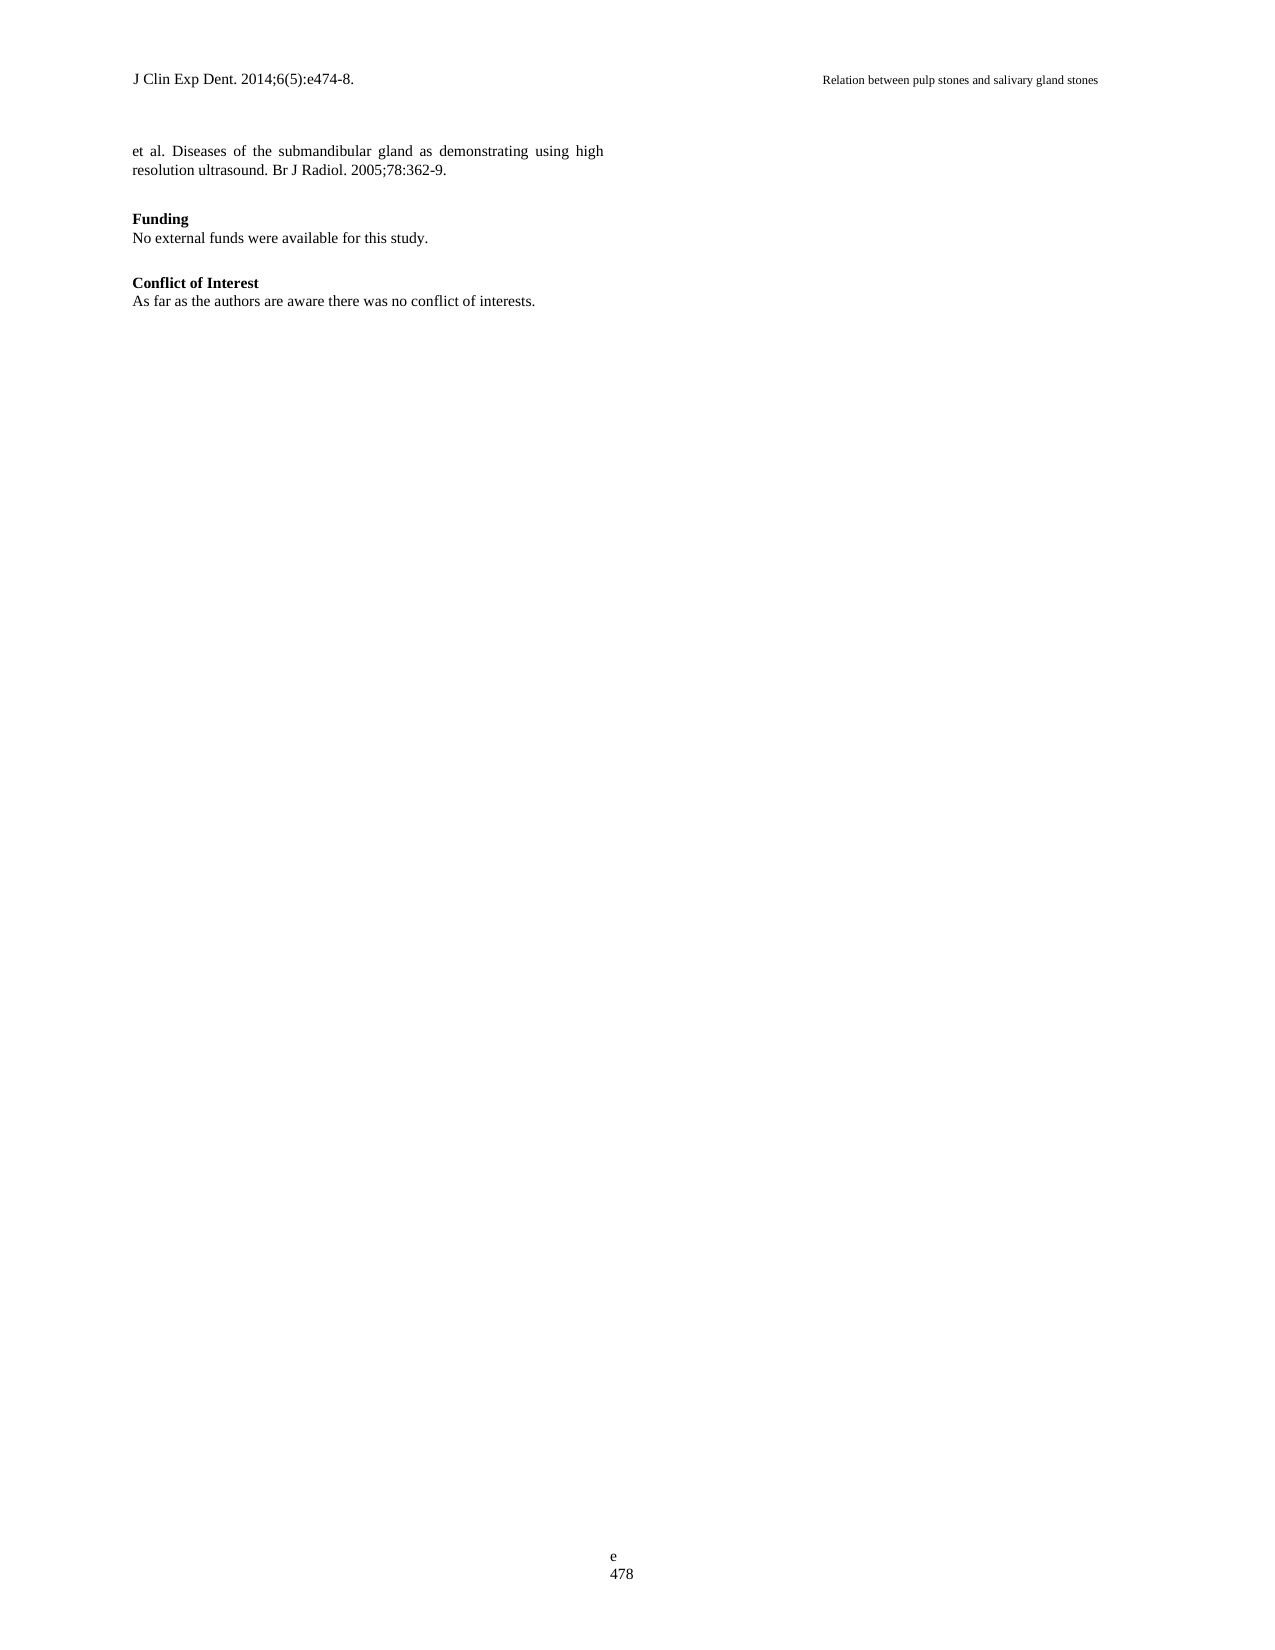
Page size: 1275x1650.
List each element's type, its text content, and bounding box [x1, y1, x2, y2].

text No external funds were available for this study. [132, 229, 604, 247]
text As far as the authors are aware there was no conflict of interests. [132, 292, 604, 309]
text Conflict of Interest [132, 274, 604, 292]
text Funding [132, 210, 604, 228]
text et al. Diseases of the submandibular gland as demonstrating using high resolution ultrasound. Br J Radiol. 2005;78:362-9. [132, 142, 604, 179]
